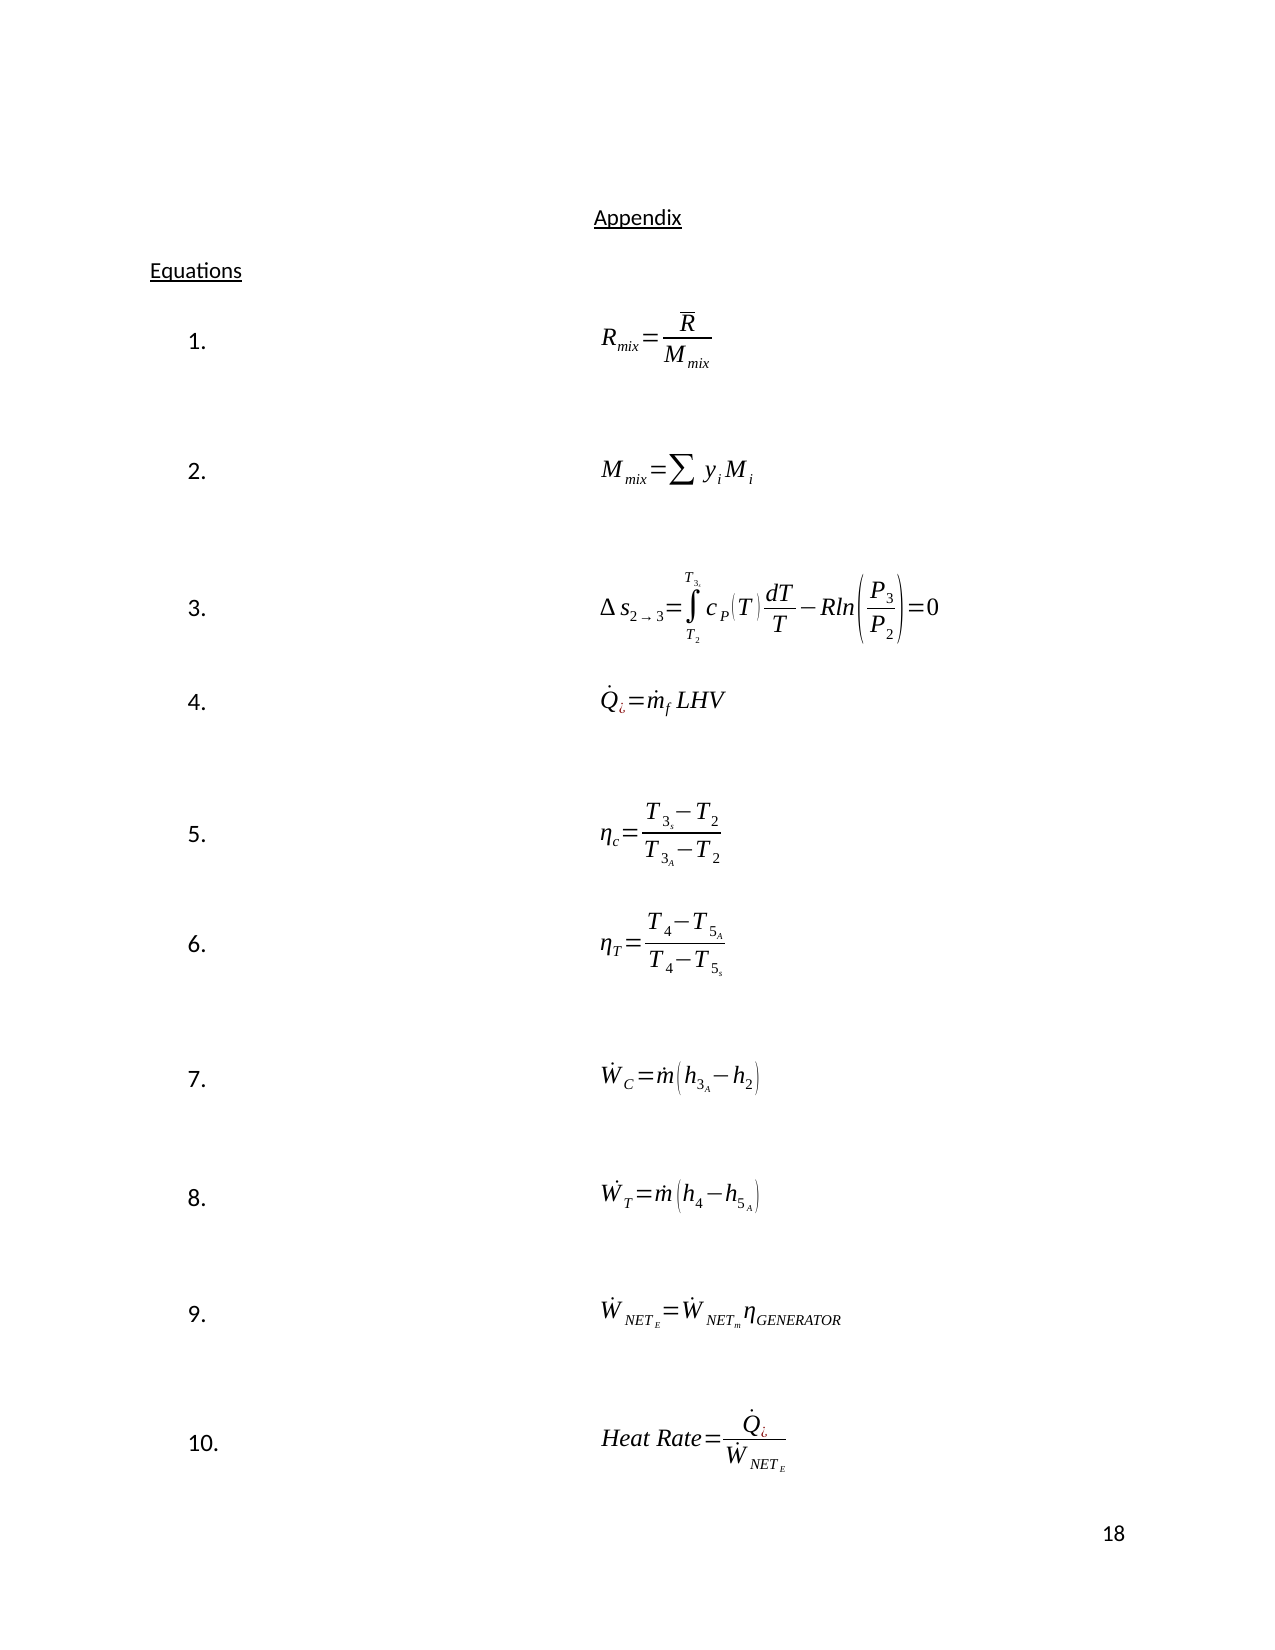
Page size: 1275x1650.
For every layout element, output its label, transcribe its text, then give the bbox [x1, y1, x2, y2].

text Appendix [150, 203, 1125, 231]
text Equations [150, 256, 1125, 284]
